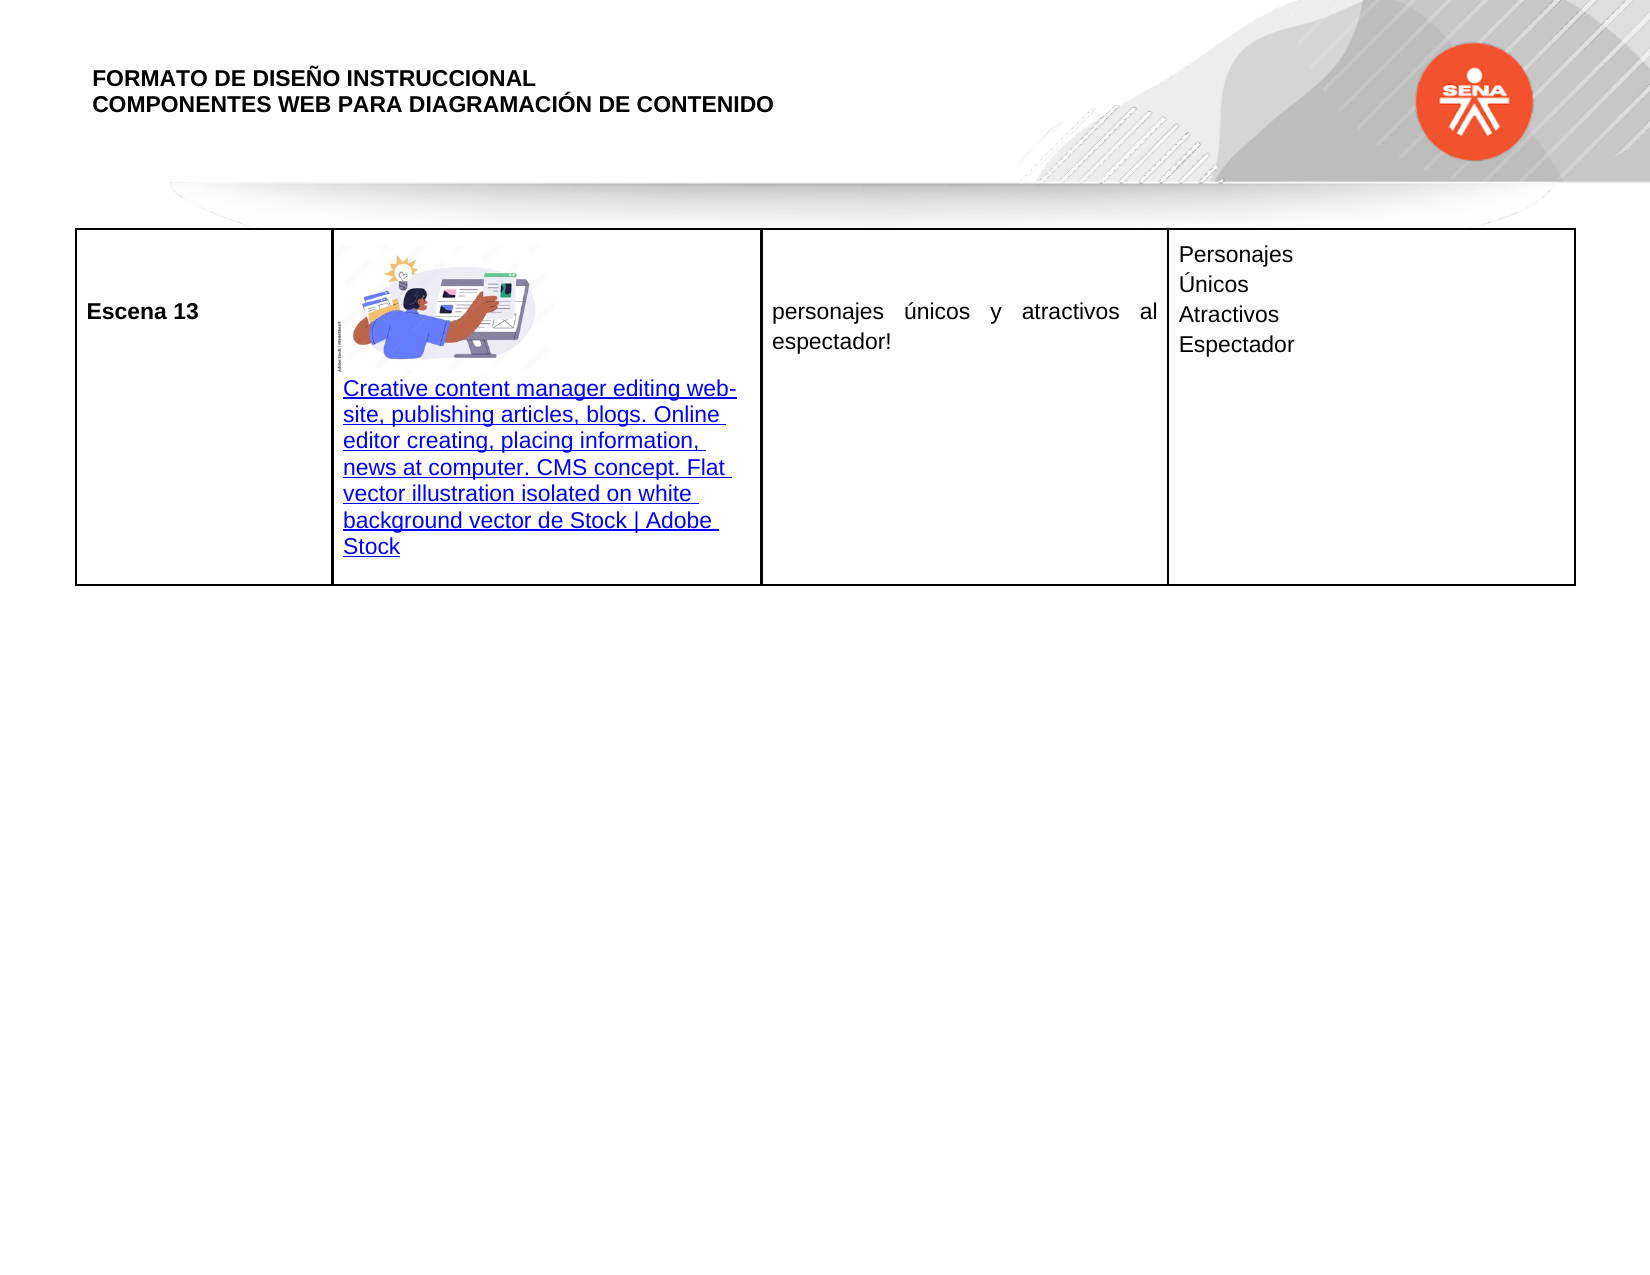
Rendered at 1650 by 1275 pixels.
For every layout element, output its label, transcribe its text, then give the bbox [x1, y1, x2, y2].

table_cell Creative content manager editing web-site, publishing articles, blogs. Online editor creating, placing information, news at computer. CMS concept. Flat vector illustration isolated on white background vector de Stock | Adobe Stock [334, 230, 760, 584]
table_cell Escena 13 [77, 230, 331, 584]
table_cell personajes únicos y atractivos al espectador! [763, 230, 1167, 584]
picture [0, 0, 1650, 229]
table_cell Personajes Únicos Atractivos Espectador [1169, 230, 1574, 584]
picture [334, 245, 555, 375]
